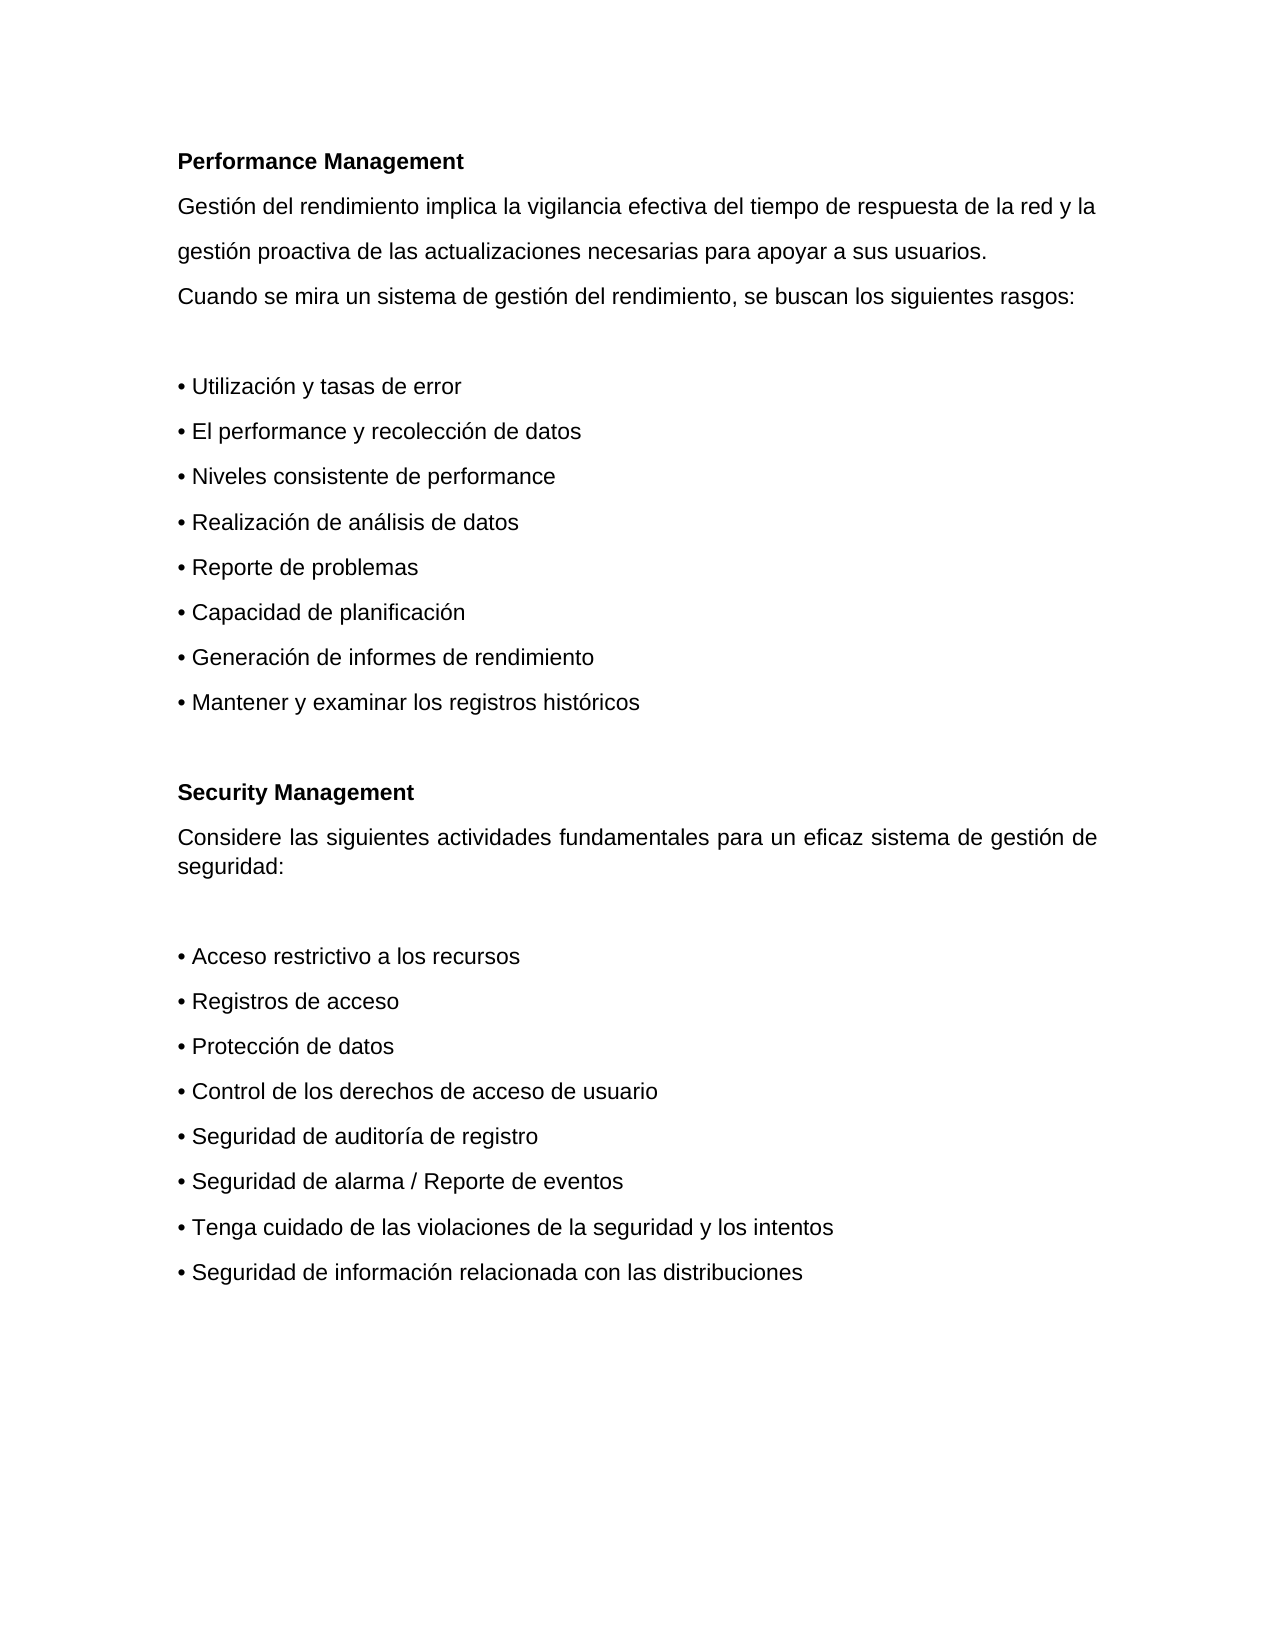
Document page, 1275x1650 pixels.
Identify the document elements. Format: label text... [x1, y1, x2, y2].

text • Control de los derechos de acceso de usuario [177, 1078, 1098, 1104]
text • Capacidad de planificación [177, 599, 1098, 625]
text • Seguridad de información relacionada con las distribuciones [177, 1258, 1098, 1285]
text Cuando se mira un sistema de gestión del rendimiento, se buscan los siguientes rasgos: [177, 283, 1098, 309]
text • Utilización y tasas de error [177, 373, 1098, 399]
text • Realización de análisis de datos [177, 508, 1098, 535]
text • Niveles consistente de performance [177, 463, 1098, 490]
text Performance Management [177, 148, 1098, 174]
text • Tenga cuidado de las violaciones de la seguridad y los intentos [177, 1213, 1098, 1240]
text • Acceso restrictivo a los recursos [177, 943, 1098, 969]
text • Registros de acceso [177, 988, 1098, 1014]
text • Reporte de problemas [177, 553, 1098, 580]
text • Mantener y examinar los registros históricos [177, 689, 1098, 715]
text Gestión del rendimiento implica la vigilancia efectiva del tiempo de respuesta de la red y la [177, 193, 1098, 219]
text • Seguridad de auditoría de registro [177, 1123, 1098, 1149]
text • Seguridad de alarma / Reporte de eventos [177, 1168, 1098, 1195]
text Considere las siguientes actividades fundamentales para un eficaz sistema de gestión de seguridad: [177, 824, 1098, 879]
text • Generación de informes de rendimiento [177, 644, 1098, 670]
text • El performance y recolección de datos [177, 418, 1098, 444]
text • Protección de datos [177, 1033, 1098, 1059]
text gestión proactiva de las actualizaciones necesarias para apoyar a sus usuarios. [177, 238, 1098, 264]
text Security Management [177, 779, 1098, 805]
